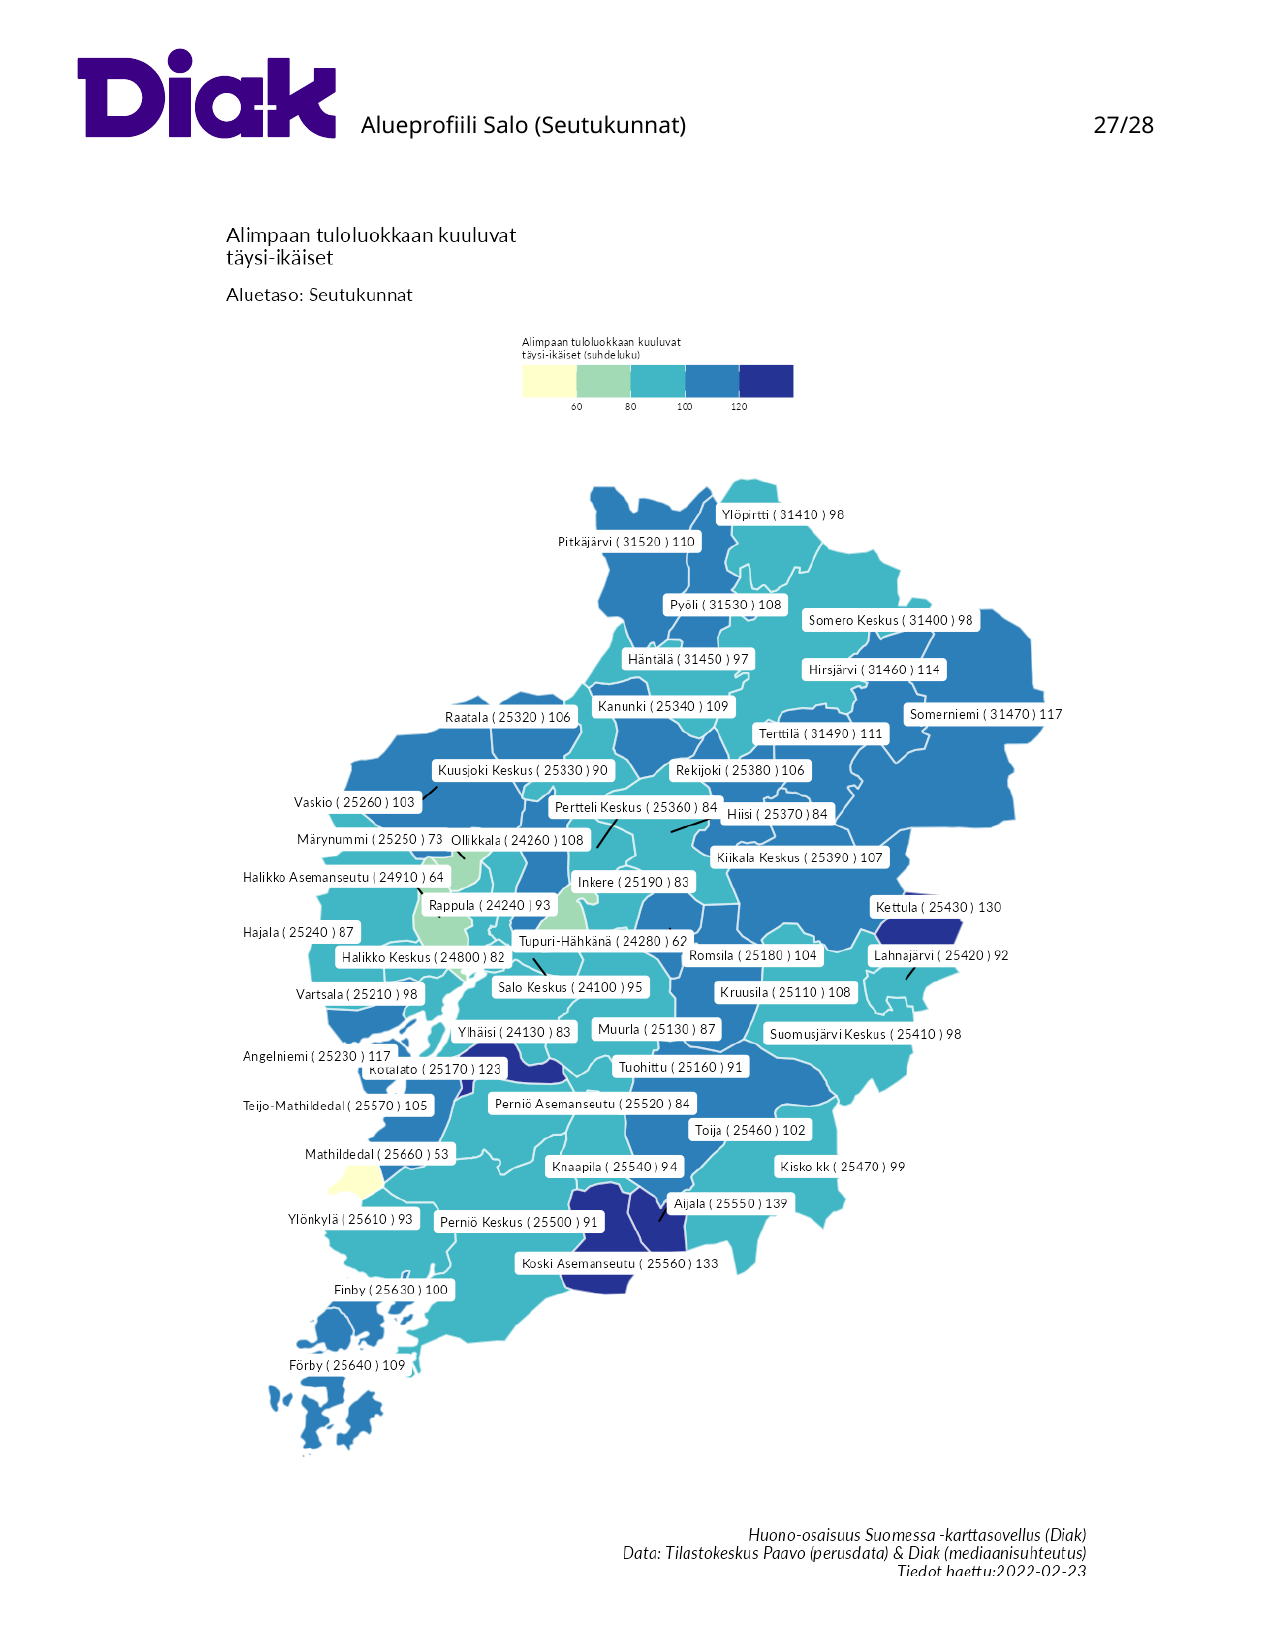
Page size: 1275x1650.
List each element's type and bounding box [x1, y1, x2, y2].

picture [93, 172, 1219, 1576]
